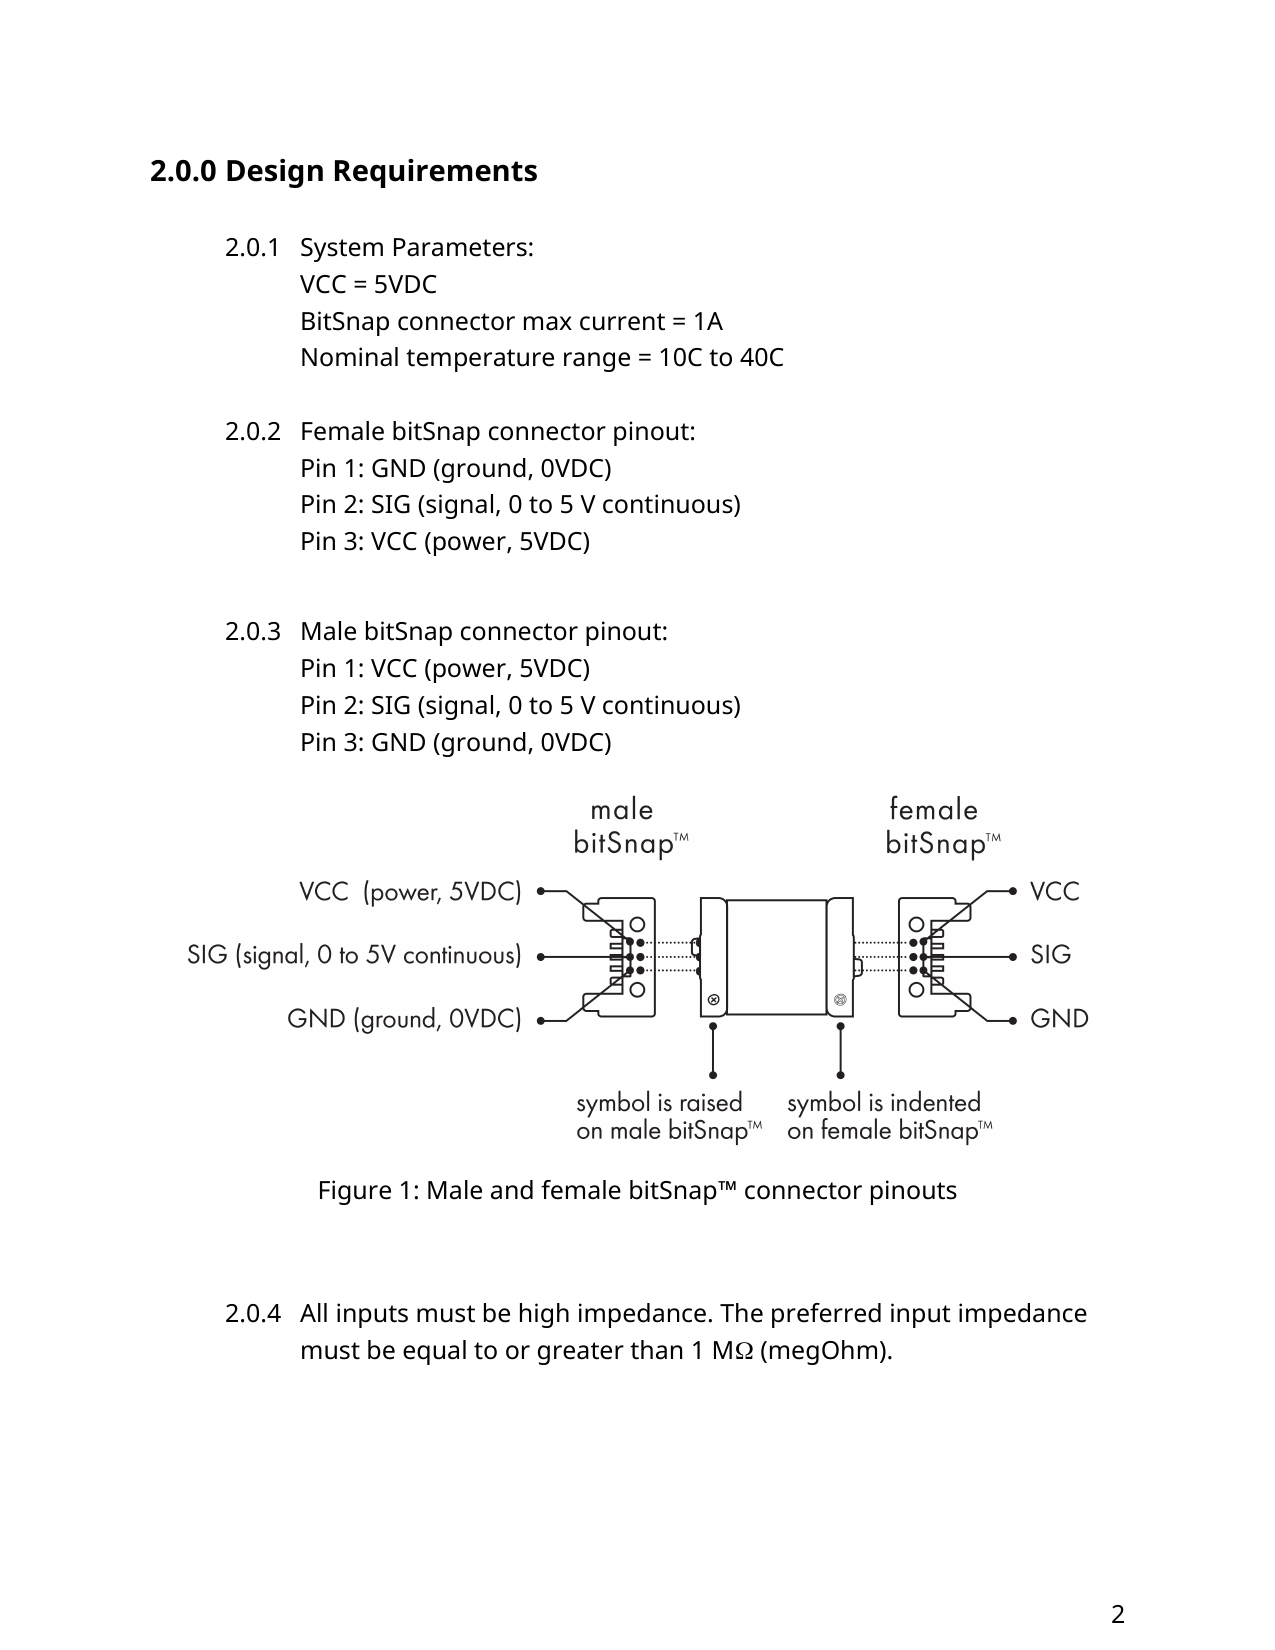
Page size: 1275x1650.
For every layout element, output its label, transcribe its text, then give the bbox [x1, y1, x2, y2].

subtitle Design Requirements [150, 150, 1125, 190]
list System Parameters: VCC = 5VDC BitSnap connector max current = 1A Nominal temperature range = 10C to 40C [225, 229, 1125, 374]
text Figure 1: Male and female bitSnap™ connector pinouts [150, 1173, 1125, 1207]
picture [180, 786, 1095, 1158]
list Male bitSnap connector pinout: Pin 1: VCC (power, 5VDC) Pin 2: SIG (signal, 0 to 5 V continuous) Pin 3: GND (ground, 0VDC) [225, 614, 1125, 758]
list Female bitSnap connector pinout: Pin 1: GND (ground, 0VDC) Pin 2: SIG (signal, 0 to 5 V continuous) Pin 3: VCC (power, 5VDC) [225, 413, 1125, 558]
list All inputs must be high impedance. The preferred input impedance must be equal to or greater than 1 M (megOhm). [225, 1296, 1125, 1367]
